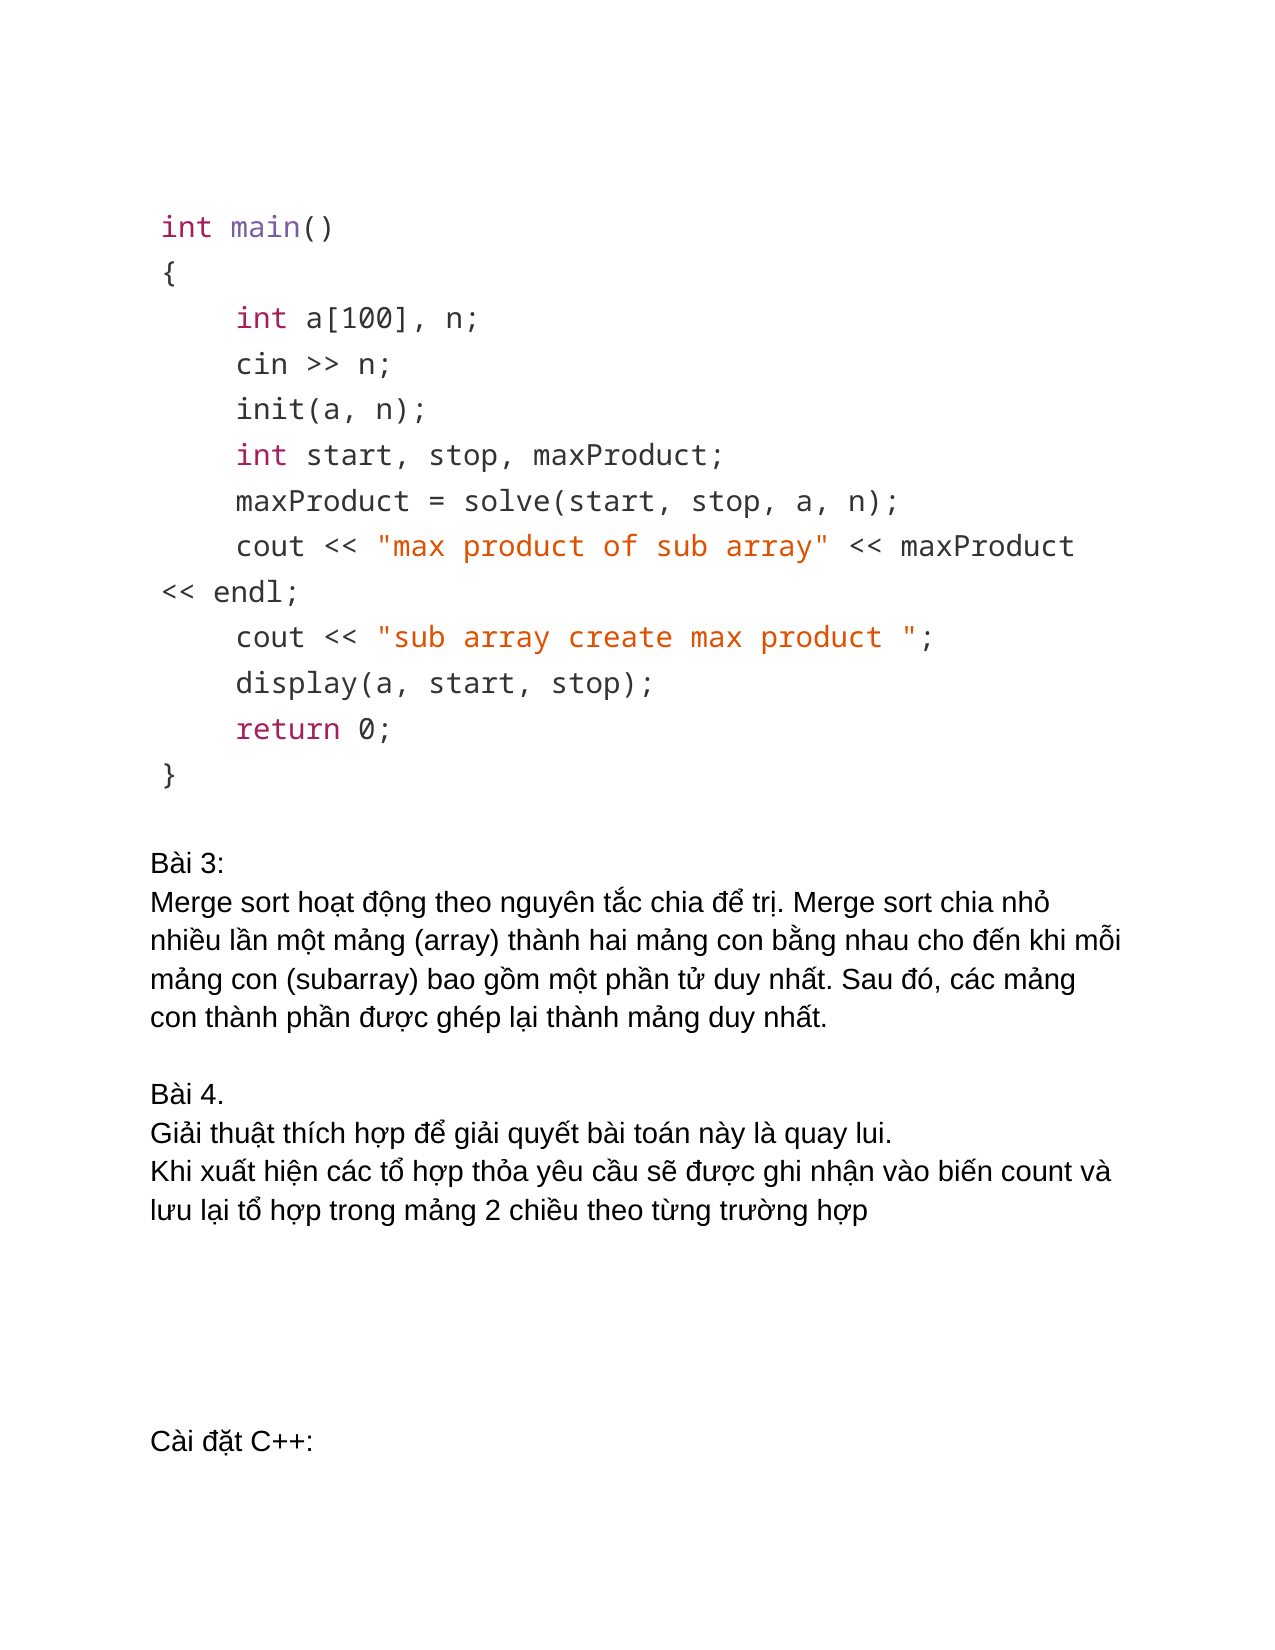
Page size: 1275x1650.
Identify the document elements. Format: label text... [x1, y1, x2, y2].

text Bài 4. [150, 1077, 1125, 1111]
text Giải thuật thích hợp để giải quyết bài toán này là quay lui. [150, 1116, 1125, 1149]
text Cài đặt C++: [150, 1424, 1125, 1458]
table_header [150, 150, 1125, 807]
text Merge sort hoạt động theo nguyên tắc chia để trị. Merge sort chia nhỏ nhiều lần một mảng (array) thành hai mảng con bằng nhau cho đến khi mỗi mảng con (subarray) bao gồm một phần tử duy nhất. Sau đó, các mảng con thành phần được ghép lại thành mảng duy nhất. [150, 884, 1125, 1034]
text Bài 3: [150, 846, 1125, 879]
text Khi xuất hiện các tổ hợp thỏa yêu cầu sẽ được ghi nhận vào biến count và lưu lại tổ hợp trong mảng 2 chiều theo từng trường hợp [150, 1154, 1125, 1226]
